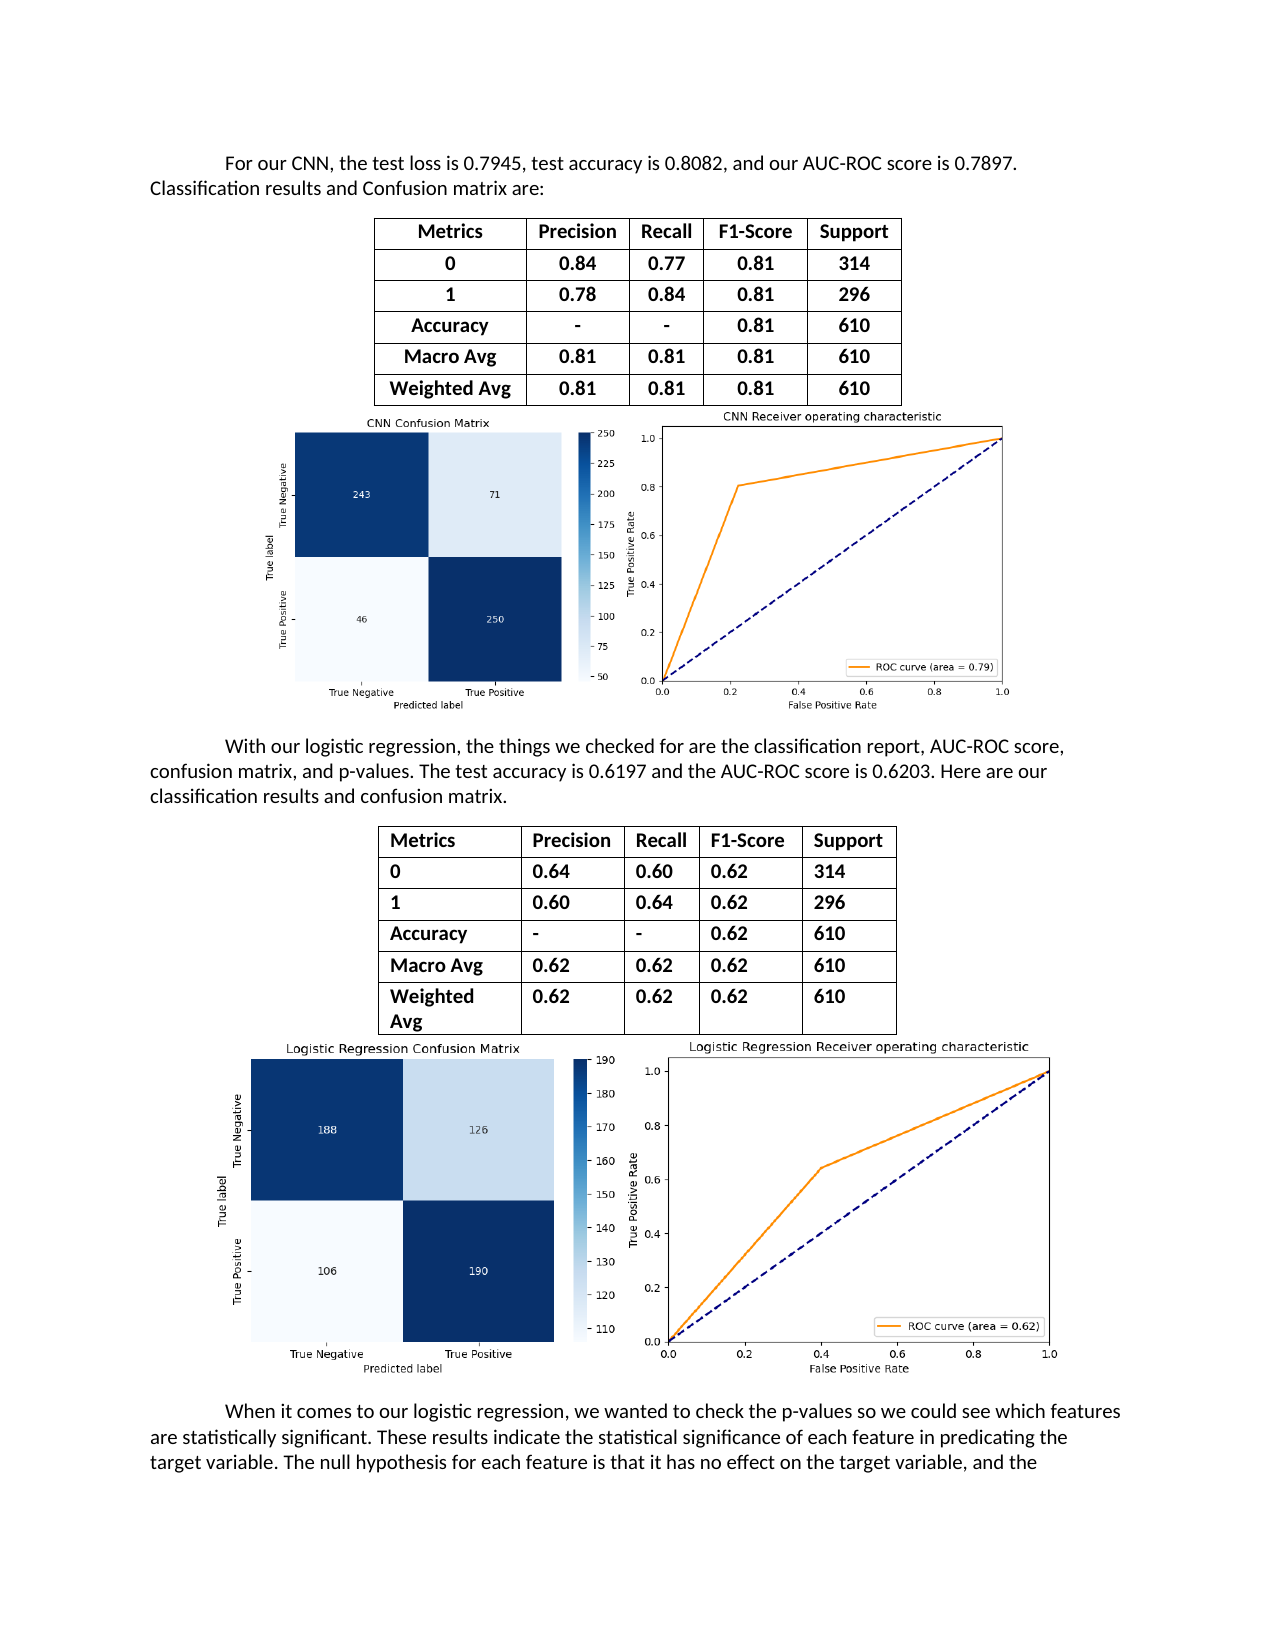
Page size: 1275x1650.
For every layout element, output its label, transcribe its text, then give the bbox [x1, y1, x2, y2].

table_cell 0.81 [704, 281, 807, 311]
table_cell 0.81 [630, 375, 703, 405]
table_cell 0 [379, 858, 521, 888]
table_cell 314 [803, 858, 896, 888]
table_cell Weighted Avg [379, 983, 521, 1034]
table_cell 0.62 [700, 858, 802, 888]
table_cell 610 [803, 921, 896, 951]
table_header Metrics [379, 827, 521, 857]
table_cell Accuracy [375, 312, 526, 342]
table_header Recall [625, 827, 699, 857]
table_cell 610 [803, 952, 896, 982]
table_cell 0.64 [522, 858, 624, 888]
table_cell 610 [808, 344, 901, 374]
table_cell 0.62 [700, 952, 802, 982]
table_cell 314 [808, 250, 901, 280]
table_cell 296 [803, 889, 896, 919]
table_cell 0.60 [625, 858, 699, 888]
table_header Recall [630, 219, 703, 249]
table_cell - [630, 312, 703, 342]
table_cell 0.60 [522, 889, 624, 919]
text With our logistic regression, the things we checked for are the classification report, AUC-ROC score, confusion matrix, and p-values. The test accuracy is 0.6197 and the AUC-ROC score is 0.6203. Here are our classification results and confusion matrix. [150, 733, 1125, 809]
table_cell 610 [808, 312, 901, 342]
table_cell Weighted Avg [375, 375, 526, 405]
table_cell 0.62 [522, 952, 624, 982]
table_header F1-Score [704, 219, 807, 249]
table_header Precision [522, 827, 624, 857]
table_cell Macro Avg [375, 344, 526, 374]
table_cell - [625, 921, 699, 951]
table_cell 0.62 [625, 952, 699, 982]
table_header Support [803, 827, 896, 857]
table_cell 0.81 [704, 344, 807, 374]
table_cell 0.81 [630, 344, 703, 374]
table_cell Accuracy [379, 921, 521, 951]
table_cell 0.62 [522, 983, 624, 1034]
table_cell Macro Avg [379, 952, 521, 982]
table_cell 0.81 [704, 250, 807, 280]
table_cell - [522, 921, 624, 951]
table_cell 1 [375, 281, 526, 311]
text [150, 1398, 1125, 1475]
table_cell 1 [379, 889, 521, 919]
table_cell 296 [808, 281, 901, 311]
table_cell 0.64 [625, 889, 699, 919]
table_cell 0.81 [704, 312, 807, 342]
table_header F1-Score [700, 827, 802, 857]
table_cell - [527, 312, 629, 342]
table_cell 0.84 [527, 250, 629, 280]
table_cell 0.81 [527, 344, 629, 374]
picture [259, 406, 1016, 717]
table_cell 0.81 [704, 375, 807, 405]
picture [210, 1035, 1065, 1382]
table_header Support [808, 219, 901, 249]
table_cell 0.77 [630, 250, 703, 280]
table_cell 0.62 [700, 889, 802, 919]
table_cell 0.62 [700, 983, 802, 1034]
table_cell 0.78 [527, 281, 629, 311]
table_cell 610 [808, 375, 901, 405]
table_cell 610 [803, 983, 896, 1034]
table_cell 0.84 [630, 281, 703, 311]
table_cell 0.81 [527, 375, 629, 405]
text For our CNN, the test loss is 0.7945, test accuracy is 0.8082, and our AUC-ROC score is 0.7897. Classification results and Confusion matrix are: [150, 150, 1125, 201]
table_header Precision [527, 219, 629, 249]
table_cell 0.62 [625, 983, 699, 1034]
table_cell 0 [375, 250, 526, 280]
table_cell 0.62 [700, 921, 802, 951]
table_header Metrics [375, 219, 526, 249]
